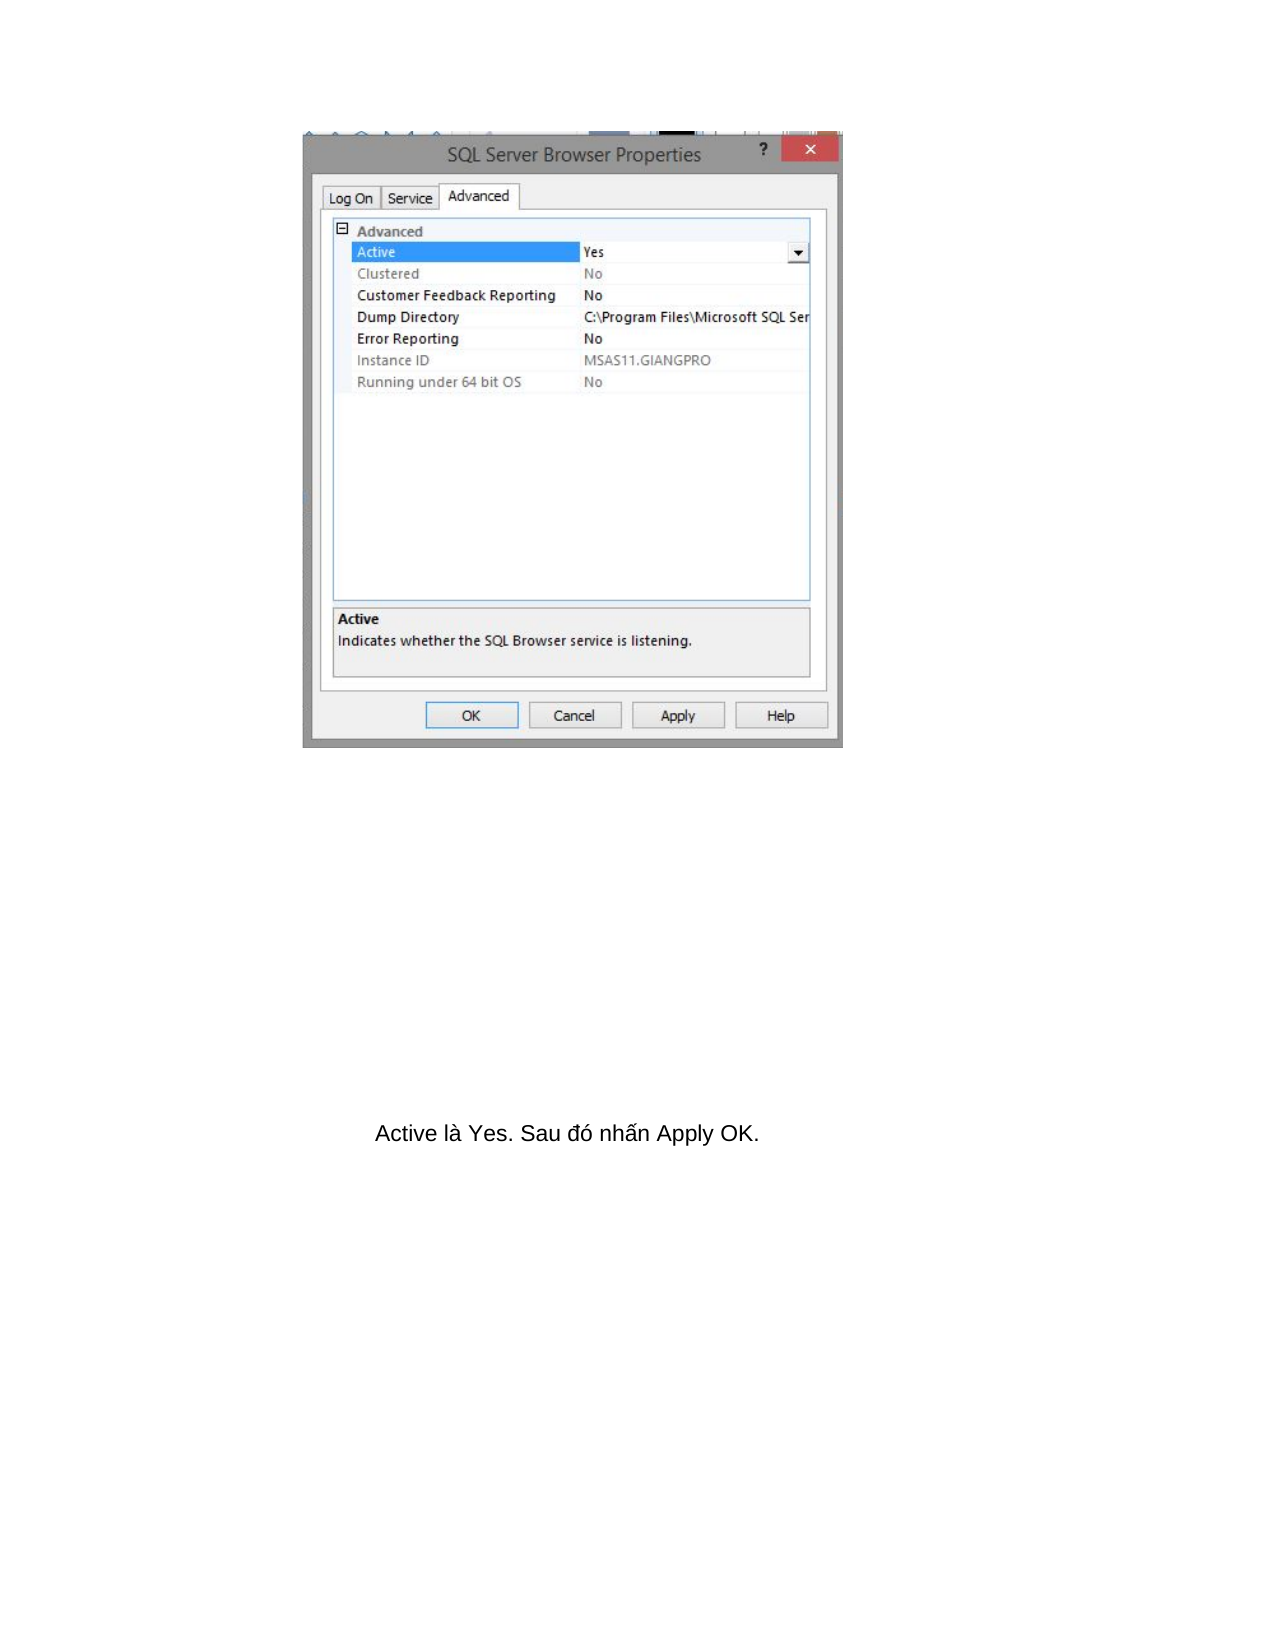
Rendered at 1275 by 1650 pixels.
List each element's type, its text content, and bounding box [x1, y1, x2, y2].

picture [301, 131, 843, 746]
text Active là Yes. Sau đó nhấn Apply OK. [187, 1120, 1125, 1146]
